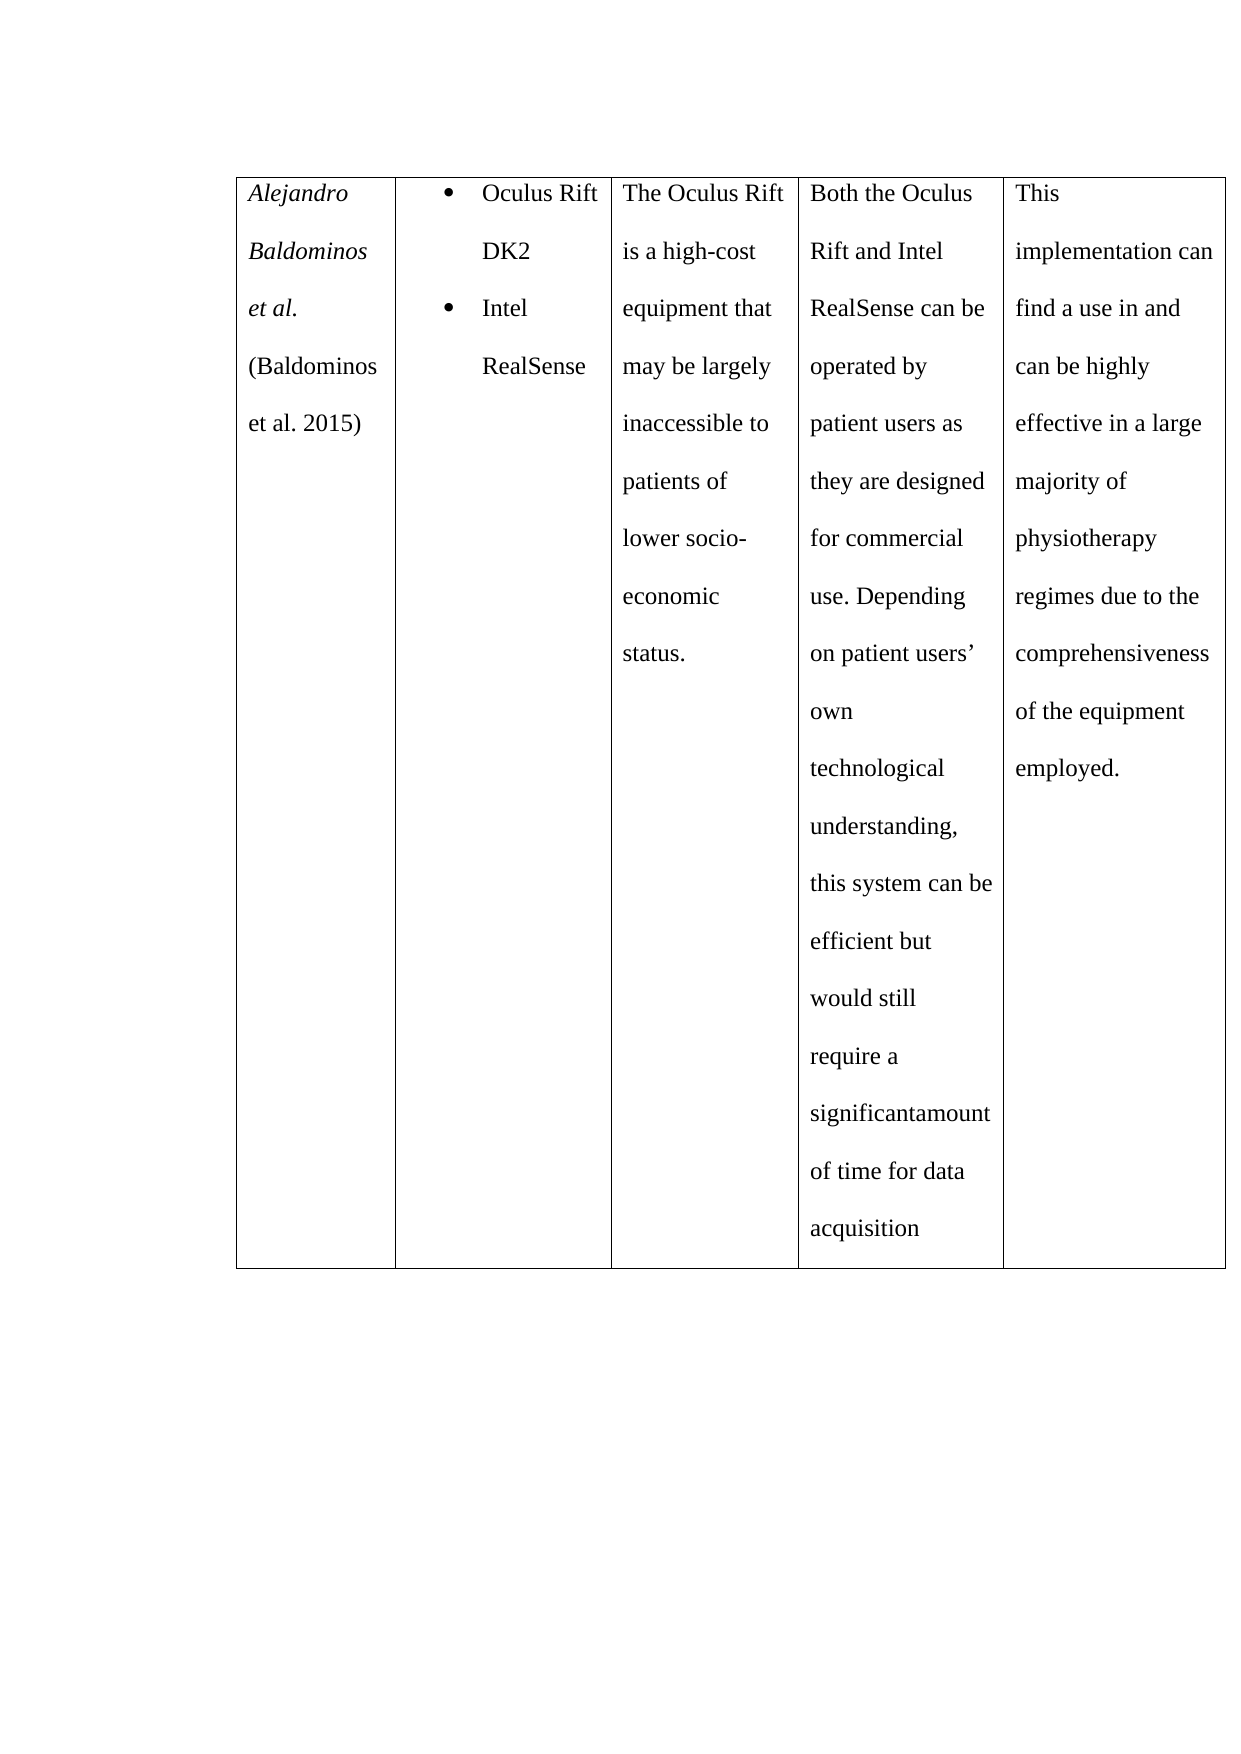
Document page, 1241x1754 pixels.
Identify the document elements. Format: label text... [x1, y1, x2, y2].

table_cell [1004, 178, 1225, 1268]
table_cell The Oculus Rift is a high-cost equipment that may be largely inaccessible to patients of lower socio-economic status. [612, 178, 798, 1268]
table_cell Oculus Rift DK2 Intel RealSense [396, 178, 611, 1268]
table_cell Alejandro Baldominos et al. (Baldominos et al. 2015) [237, 178, 395, 1268]
table_cell Both the Oculus Rift and Intel RealSense can be operated by patient users as they are designed for commercial use. Depending on patient users’ own technological understanding, this system can be efficient but would still require a significantamount of time for data acquisition [799, 178, 1003, 1268]
